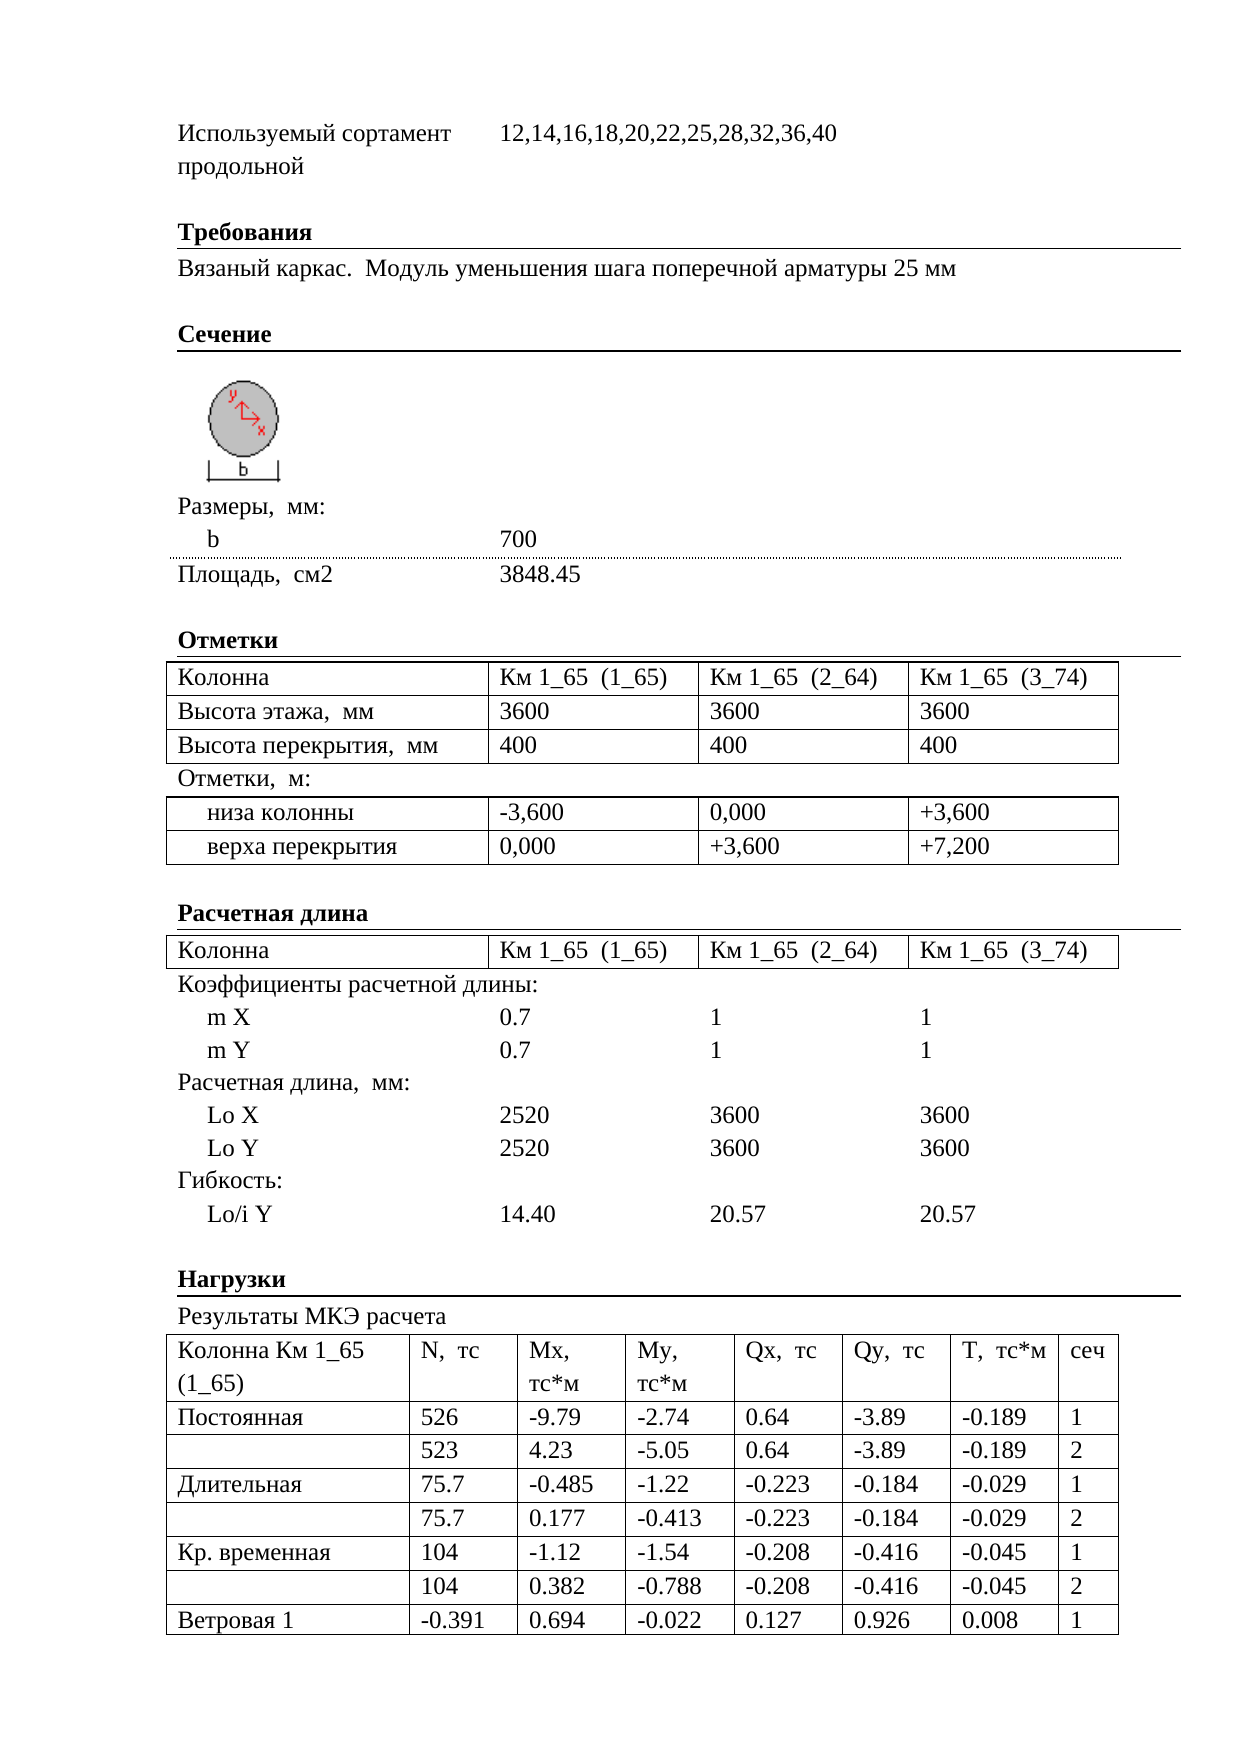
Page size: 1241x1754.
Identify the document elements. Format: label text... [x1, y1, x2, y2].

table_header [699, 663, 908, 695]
text Расчетная длина [177, 898, 1181, 929]
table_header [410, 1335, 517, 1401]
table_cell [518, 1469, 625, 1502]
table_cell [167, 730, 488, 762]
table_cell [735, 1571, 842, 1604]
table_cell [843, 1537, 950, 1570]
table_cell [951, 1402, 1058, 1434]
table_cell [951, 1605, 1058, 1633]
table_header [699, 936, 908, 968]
text Требования [177, 217, 1181, 248]
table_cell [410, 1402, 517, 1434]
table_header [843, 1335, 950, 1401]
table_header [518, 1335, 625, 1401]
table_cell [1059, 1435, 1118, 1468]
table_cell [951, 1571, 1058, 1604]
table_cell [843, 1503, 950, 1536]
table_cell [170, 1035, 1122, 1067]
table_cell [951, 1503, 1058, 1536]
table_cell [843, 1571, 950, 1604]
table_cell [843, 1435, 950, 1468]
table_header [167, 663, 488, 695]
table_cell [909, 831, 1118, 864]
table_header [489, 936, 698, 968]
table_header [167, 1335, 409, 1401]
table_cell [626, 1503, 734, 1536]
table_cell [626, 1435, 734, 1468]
text Отметки, м: [177, 763, 1181, 792]
text Гибкость: [177, 1166, 1181, 1194]
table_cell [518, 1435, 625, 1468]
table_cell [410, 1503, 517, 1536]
text Расчетная длина, мм: [177, 1067, 1181, 1096]
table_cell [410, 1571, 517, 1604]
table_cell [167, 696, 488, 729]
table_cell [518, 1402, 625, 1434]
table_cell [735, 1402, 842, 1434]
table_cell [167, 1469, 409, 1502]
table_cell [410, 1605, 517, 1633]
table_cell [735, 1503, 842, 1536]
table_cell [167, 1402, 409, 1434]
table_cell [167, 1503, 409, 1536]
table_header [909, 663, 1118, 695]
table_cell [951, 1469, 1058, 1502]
text Вязаный каркас. Модуль уменьшения шага поперечной арматуры 25 мм [177, 253, 1181, 282]
text Нагрузки [177, 1264, 1181, 1295]
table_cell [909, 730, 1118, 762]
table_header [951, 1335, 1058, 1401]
text Результаты МКЭ расчета [177, 1301, 1181, 1330]
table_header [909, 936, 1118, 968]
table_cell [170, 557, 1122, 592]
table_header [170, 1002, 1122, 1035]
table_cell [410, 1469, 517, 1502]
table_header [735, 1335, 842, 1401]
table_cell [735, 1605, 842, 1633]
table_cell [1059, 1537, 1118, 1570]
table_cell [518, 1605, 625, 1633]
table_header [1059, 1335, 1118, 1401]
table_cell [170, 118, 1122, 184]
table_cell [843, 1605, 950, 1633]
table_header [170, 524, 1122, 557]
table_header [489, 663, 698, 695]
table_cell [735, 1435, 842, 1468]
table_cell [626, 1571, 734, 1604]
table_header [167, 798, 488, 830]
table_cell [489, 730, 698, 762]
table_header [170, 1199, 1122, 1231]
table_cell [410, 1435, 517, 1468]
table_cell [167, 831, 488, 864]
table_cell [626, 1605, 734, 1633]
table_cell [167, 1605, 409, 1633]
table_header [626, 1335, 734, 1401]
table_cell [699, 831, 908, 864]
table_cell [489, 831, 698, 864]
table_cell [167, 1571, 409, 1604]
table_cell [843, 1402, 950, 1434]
text Размеры, мм: [177, 491, 1181, 520]
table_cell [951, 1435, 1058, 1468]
text Коэффициенты расчетной длины: [177, 969, 1181, 998]
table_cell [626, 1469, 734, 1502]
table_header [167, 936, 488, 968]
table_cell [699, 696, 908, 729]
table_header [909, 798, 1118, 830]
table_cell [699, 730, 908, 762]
text Отметки [177, 625, 1181, 656]
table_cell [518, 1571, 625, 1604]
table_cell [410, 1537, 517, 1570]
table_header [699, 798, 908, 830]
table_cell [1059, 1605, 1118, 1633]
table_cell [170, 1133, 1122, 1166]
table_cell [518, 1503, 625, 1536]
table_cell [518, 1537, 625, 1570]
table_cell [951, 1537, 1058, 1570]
picture [177, 356, 308, 487]
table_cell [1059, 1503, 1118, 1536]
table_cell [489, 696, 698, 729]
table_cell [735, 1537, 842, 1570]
text Сечение [177, 319, 1181, 350]
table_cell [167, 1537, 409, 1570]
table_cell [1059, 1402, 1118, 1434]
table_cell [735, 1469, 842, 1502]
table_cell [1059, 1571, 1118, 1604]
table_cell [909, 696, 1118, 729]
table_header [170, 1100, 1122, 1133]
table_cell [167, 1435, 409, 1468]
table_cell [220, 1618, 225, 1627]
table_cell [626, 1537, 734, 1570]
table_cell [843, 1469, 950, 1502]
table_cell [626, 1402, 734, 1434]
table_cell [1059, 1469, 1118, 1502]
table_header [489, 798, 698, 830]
